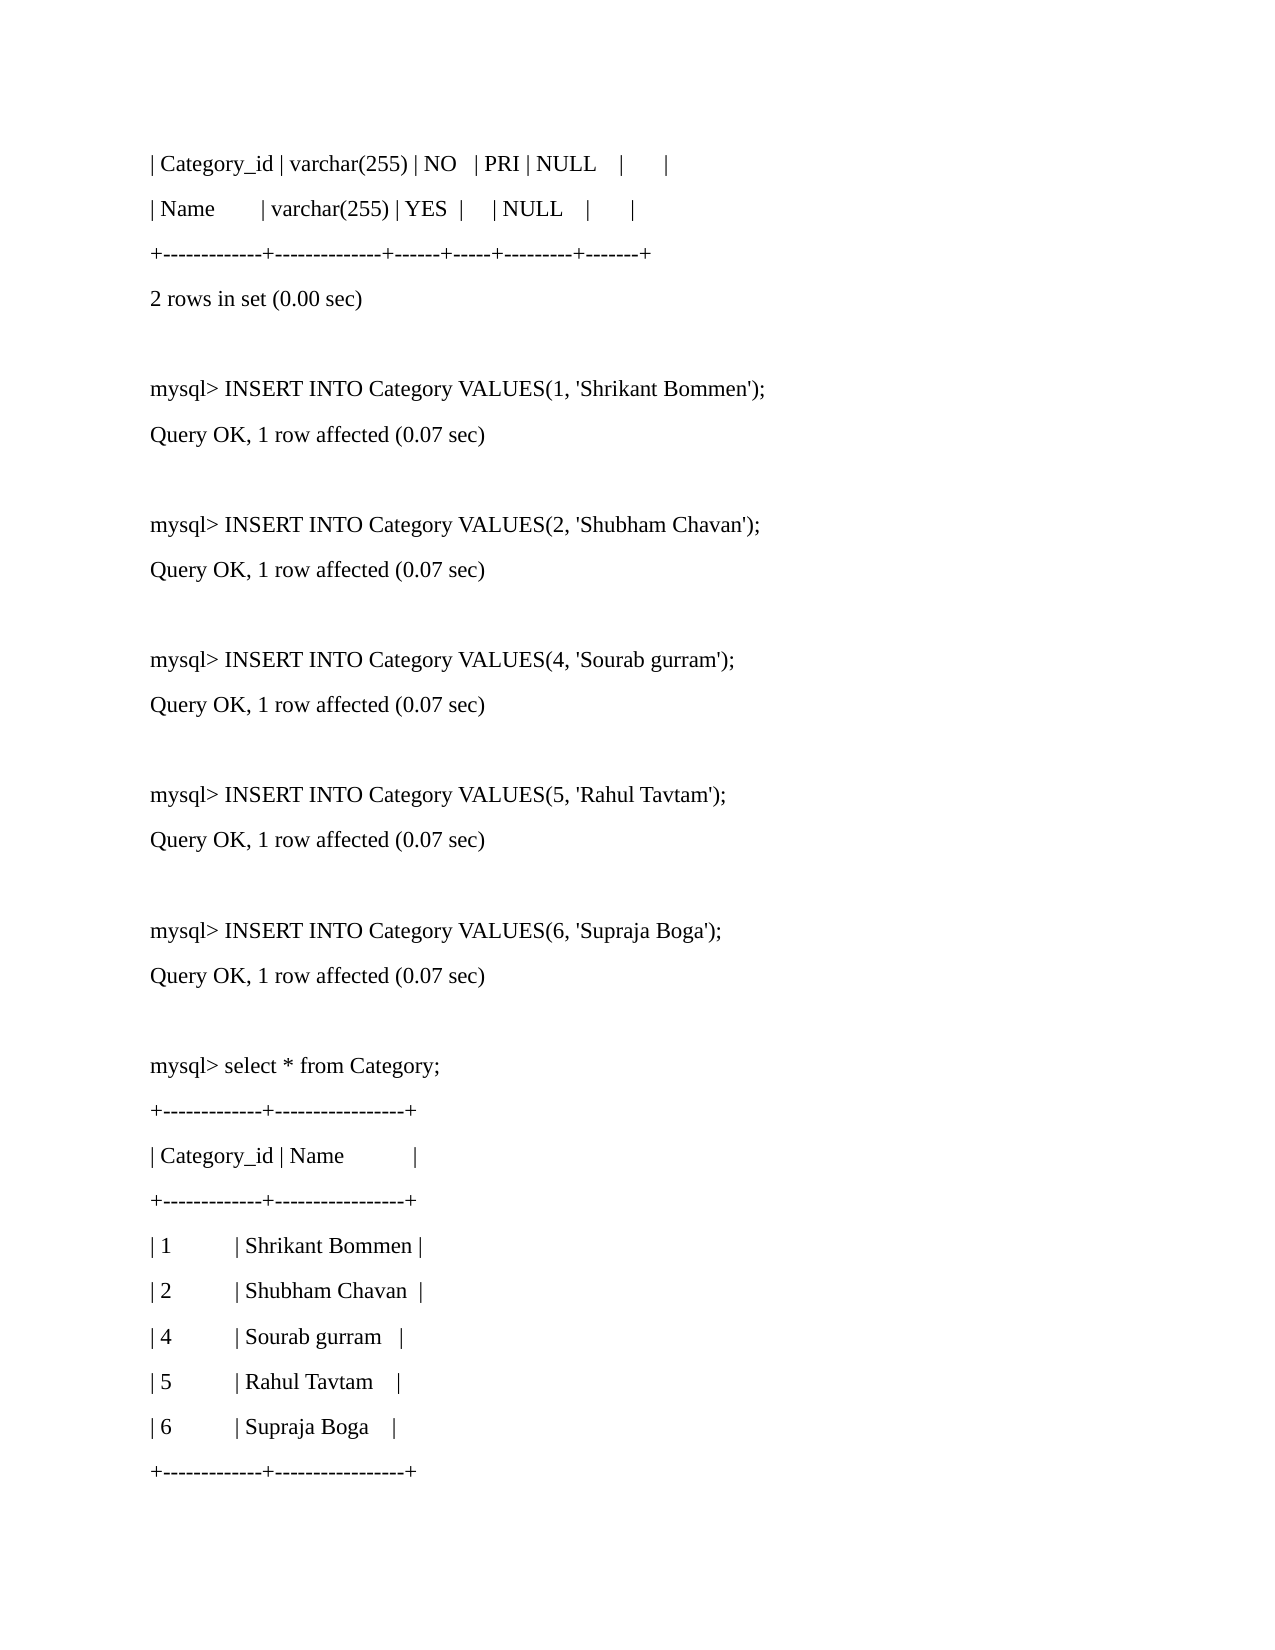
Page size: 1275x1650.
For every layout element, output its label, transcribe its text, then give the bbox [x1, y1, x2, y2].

text Query OK, 1 row affected (0.07 sec) [150, 421, 1125, 447]
text +-------------+-----------------+ [150, 1458, 1125, 1484]
text mysql> INSERT INTO Category VALUES(4, 'Sourab gurram'); [150, 646, 1125, 672]
text | 5 | Rahul Tavtam | [150, 1368, 1125, 1394]
text | 1 | Shrikant Bommen | [150, 1232, 1125, 1259]
text Query OK, 1 row affected (0.07 sec) [150, 827, 1125, 853]
text mysql> INSERT INTO Category VALUES(1, 'Shrikant Bommen'); [150, 376, 1125, 402]
text mysql> INSERT INTO Category VALUES(2, 'Shubham Chavan'); [150, 511, 1125, 537]
text 2 rows in set (0.00 sec) [150, 285, 1125, 312]
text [150, 240, 1125, 267]
text mysql> select * from Category; [150, 1052, 1125, 1078]
text mysql> INSERT INTO Category VALUES(6, 'Supraja Boga'); [150, 917, 1125, 943]
text | 6 | Supraja Boga | [150, 1413, 1125, 1439]
text | Category_id | Name | [150, 1142, 1125, 1169]
text +-------------+-----------------+ [150, 1097, 1125, 1123]
text | 2 | Shubham Chavan | [150, 1278, 1125, 1304]
text Query OK, 1 row affected (0.07 sec) [150, 556, 1125, 582]
text +-------------+-----------------+ [150, 1187, 1125, 1214]
text Query OK, 1 row affected (0.07 sec) [150, 691, 1125, 718]
text | Name | varchar(255) | YES | | NULL | | [150, 195, 1125, 221]
text Query OK, 1 row affected (0.07 sec) [150, 962, 1125, 988]
text mysql> INSERT INTO Category VALUES(5, 'Rahul Tavtam'); [150, 781, 1125, 808]
text | Category_id | varchar(255) | NO | PRI | NULL | | [150, 150, 1125, 176]
text | 4 | Sourab gurram | [150, 1323, 1125, 1349]
